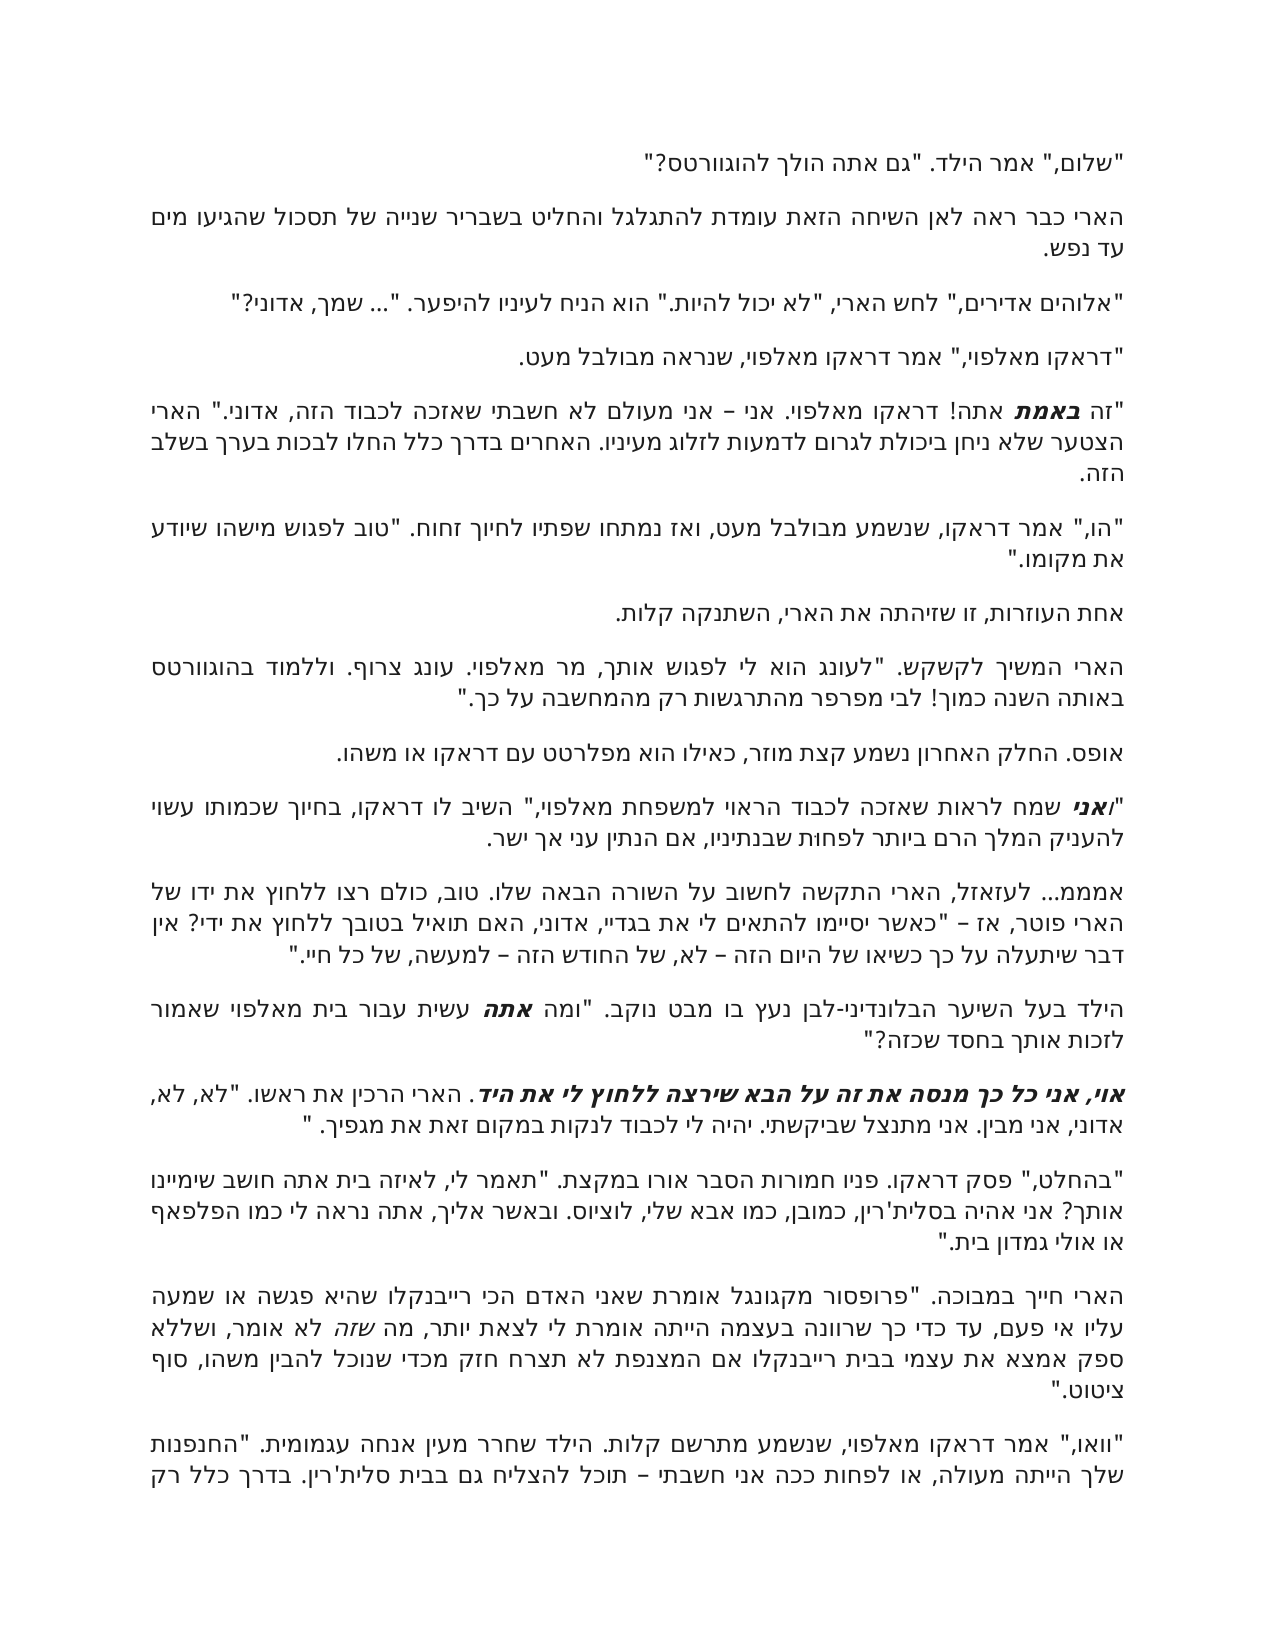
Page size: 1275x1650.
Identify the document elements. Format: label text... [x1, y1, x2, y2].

text "דראקו מאלפוי," אמר דראקו מאלפוי, שנראה מבולבל מעט. [150, 344, 1125, 375]
text הארי המשיך לקשקש. "לעונג הוא לי לפגוש אותך, מר מאלפוי. עונג צרוף. וללמוד בהוגוורטס באותה השנה כמוך! לבי מפרפר מהתרגשות רק מהמחשבה על כך." [150, 654, 1125, 717]
text הארי חייך במבוכה. "פרופסור מקגונגל אומרת שאני האדם הכי רייבנקלו שהיא פגשה או שמעה עליו אי פעם, עד כדי כך שרוונה בעצמה הייתה אומרת לי לצאת יותר, מה שזה לא אומר, ושללא ספק אמצא את עצמי בבית רייבנקלו אם המצנפת לא תצרח חזק מכדי שנוכל להבין משהו, סוף ציטוט." [150, 1283, 1125, 1408]
text אחת העוזרות, זו שזיהתה את הארי, השתנקה קלות. [150, 600, 1125, 631]
text הארי כבר ראה לאן השיחה הזאת עומדת להתגלגל והחליט בשבריר שנייה של תסכול שהגיעו מים עד נפש. [150, 204, 1125, 267]
text "אלוהים אדירים," לחש הארי, "לא יכול להיות." הוא הניח לעיניו להיפער. "… שמך, אדוני?" [150, 289, 1125, 321]
text הילד בעל השיער הבלונדיני-לבן נעץ בו מבט נוקב. "ומה אתה עשית עבור בית מאלפוי שאמור לזכות אותך בחסד שכזה?" [150, 996, 1125, 1058]
text אמממ… לעזאזל, הארי התקשה לחשוב על השורה הבאה שלו. טוב, כולם רצו ללחוץ את ידו של הארי פוטר, אז – "כאשר יסיימו להתאים לי את בגדיי, אדוני, האם תואיל בטובך ללחוץ את ידי? אין דבר שיתעלה על כך כשיאו של היום הזה – לא, של החודש הזה – למעשה, של כל חיי." [150, 879, 1125, 973]
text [150, 1431, 1125, 1494]
text "שלום," אמר הילד. "גם אתה הולך להוגוורטס?" [150, 150, 1125, 181]
text "הו," אמר דראקו, שנשמע מבולבל מעט, ואז נמתחו שפתיו לחיוך זחוח. "טוב לפגוש מישהו שיודע את מקומו." [150, 514, 1125, 577]
text "בהחלט," פסק דראקו. פניו חמורות הסבר אורו במקצת. "תאמר לי, לאיזה בית אתה חושב שימיינו אותך? אני אהיה בסלית'רין, כמובן, כמו אבא שלי, לוציוס. ובאשר אליך, אתה נראה לי כמו הפלפאף או אולי גמדון בית." [150, 1167, 1125, 1260]
text "זה באמת אתה! דראקו מאלפוי. אני – אני מעולם לא חשבתי שאזכה לכבוד הזה, אדוני." הארי הצטער שלא ניחן ביכולת לגרום לדמעות לזלוג מעיניו. האחרים בדרך כלל החלו לבכות בערך בשלב הזה. [150, 398, 1125, 492]
text "ואני שמח לראות שאזכה לכבוד הראוי למשפחת מאלפוי," השיב לו דראקו, בחיוך שכמותו עשוי להעניק המלך הרם ביותר לפחוּת שבנתיניו, אם הנתין עני אך ישר. [150, 794, 1125, 856]
text אופס. החלק האחרון נשמע קצת מוזר, כאילו הוא מפלרטט עם דראקו או משהו. [150, 739, 1125, 771]
text אוי, אני כל כך מנסה את זה על הבא שירצה ללחוץ לי את היד. הארי הרכין את ראשו. "לא, לא, אדוני, אני מבין. אני מתנצל שביקשתי. יהיה לי לכבוד לנקות במקום זאת את מגפיך. " [150, 1081, 1125, 1144]
